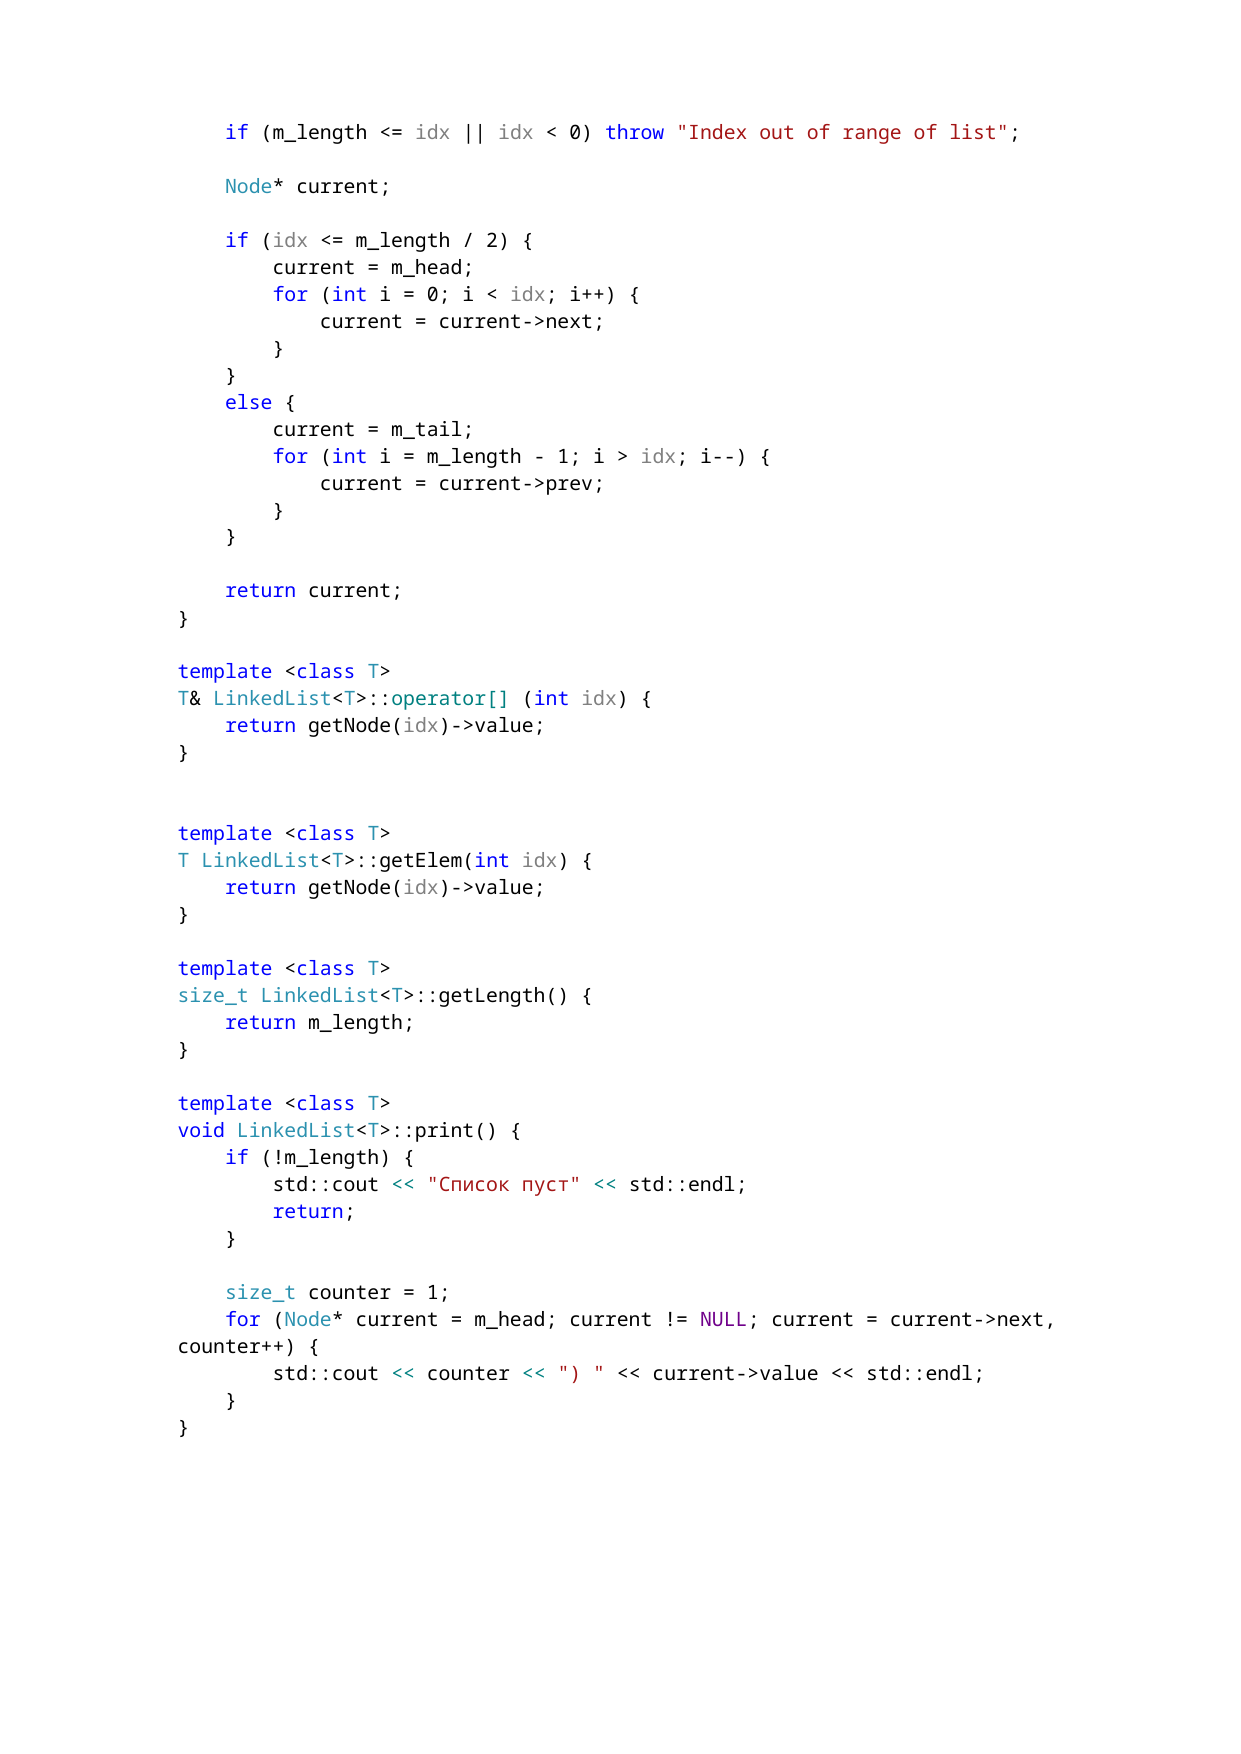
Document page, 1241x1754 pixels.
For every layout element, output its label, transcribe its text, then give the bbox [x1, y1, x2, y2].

text } [177, 901, 1152, 927]
text for (int i = 0; i < idx; i++) { [177, 280, 1152, 307]
text } [177, 1224, 1152, 1251]
text if (idx <= m_length / 2) { [177, 226, 1152, 253]
text Node* current; [177, 172, 1152, 199]
text current = m_tail; [177, 415, 1152, 442]
text size_t counter = 1; [177, 1278, 1152, 1305]
text std::cout << counter << ") " << current->value << std::endl; [177, 1359, 1152, 1386]
text } [177, 1413, 1152, 1440]
text } [177, 604, 1152, 631]
text current = current->prev; [177, 469, 1152, 496]
text if (!m_length) { [177, 1143, 1152, 1170]
text } [177, 739, 1152, 766]
text std::cout << "Список пуст" << std::endl; [177, 1170, 1152, 1197]
text template <class T> [177, 1089, 1152, 1116]
text } [177, 496, 1152, 523]
text else { [177, 388, 1152, 415]
text current = current->next; [177, 307, 1152, 334]
text } [177, 1386, 1152, 1413]
text current = m_head; [177, 253, 1152, 280]
text T& LinkedList<T>::operator[] (int idx) { [177, 685, 1152, 712]
text } [177, 523, 1152, 550]
text return; [177, 1197, 1152, 1224]
text return m_length; [177, 1008, 1152, 1035]
text } [177, 361, 1152, 388]
text void LinkedList<T>::print() { [177, 1116, 1152, 1143]
text template <class T> [177, 954, 1152, 981]
text return current; [177, 577, 1152, 604]
text template <class T> [177, 819, 1152, 847]
text } [177, 1035, 1152, 1062]
text size_t LinkedList<T>::getLength() { [177, 981, 1152, 1008]
text template <class T> [177, 658, 1152, 685]
text return getNode(idx)->value; [177, 712, 1152, 739]
text } [177, 334, 1152, 361]
text for (Node* current = m_head; current != NULL; current = current->next, counter++) { [177, 1305, 1152, 1359]
text if (m_length <= idx || idx < 0) throw "Index out of range of list"; [177, 118, 1152, 145]
text for (int i = m_length - 1; i > idx; i--) { [177, 442, 1152, 469]
text T LinkedList<T>::getElem(int idx) { [177, 847, 1152, 873]
text return getNode(idx)->value; [177, 873, 1152, 901]
